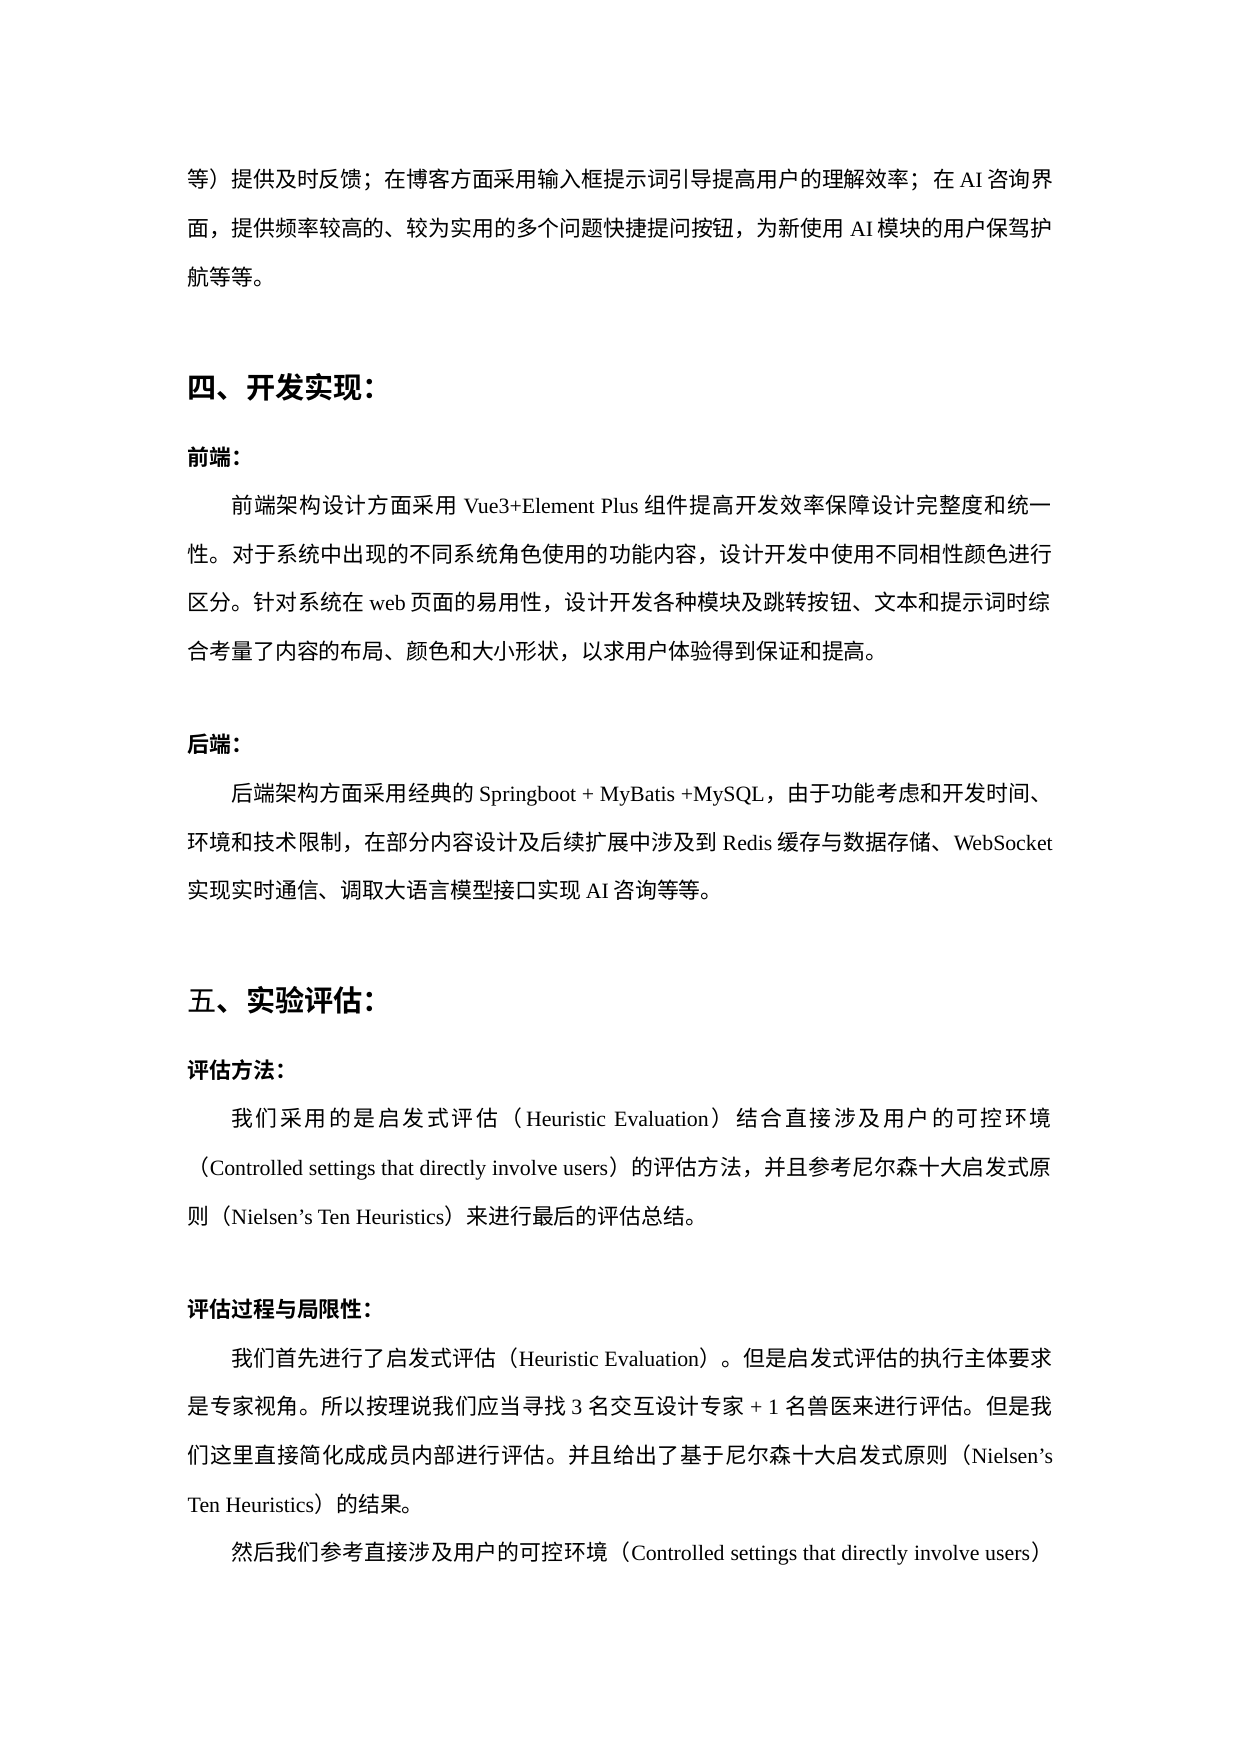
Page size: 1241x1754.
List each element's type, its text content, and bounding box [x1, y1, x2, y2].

text 评估过程与局限性： [187, 1292, 1053, 1324]
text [187, 1535, 1053, 1567]
text 后端架构方面采用经典的Springboot + MyBatis +MySQL，由于功能考虑和开发时间、环境和技术限制，在部分内容设计及后续扩展中涉及到Redis缓存与数据存储、WebSocket实现实时通信、调取大语言模型接口实现AI咨询等等。 [187, 775, 1053, 905]
text 前端： [187, 439, 1053, 472]
text 我们首先进行了启发式评估（Heuristic Evaluation）。但是启发式评估的执行主体要求是专家视角。所以按理说我们应当寻找3 名交互设计专家 + 1 名兽医来进行评估。但是我们这里直接简化成成员内部进行评估。并且给出了基于尼尔森十大启发式原则（Nielsen’s Ten Heuristics）的结果。 [187, 1340, 1053, 1519]
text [187, 162, 1053, 292]
text 评估方法： [187, 1052, 1053, 1085]
text 四、开发实现： [187, 353, 1053, 418]
text 我们采用的是启发式评估（Heuristic Evaluation）结合直接涉及用户的可控环境（Controlled settings that directly involve users）的评估方法，并且参考尼尔森十大启发式原则（Nielsen’s Ten Heuristics）来进行最后的评估总结。 [187, 1101, 1053, 1231]
text 五、实验评估： [187, 966, 1053, 1031]
text 后端： [187, 727, 1053, 759]
text 前端架构设计方面采用Vue3+Element Plus组件提高开发效率保障设计完整度和统一性。对于系统中出现的不同系统角色使用的功能内容，设计开发中使用不同相性颜色进行区分。针对系统在web页面的易用性，设计开发各种模块及跳转按钮、文本和提示词时综合考量了内容的布局、颜色和大小形状，以求用户体验得到保证和提高。 [187, 487, 1053, 666]
